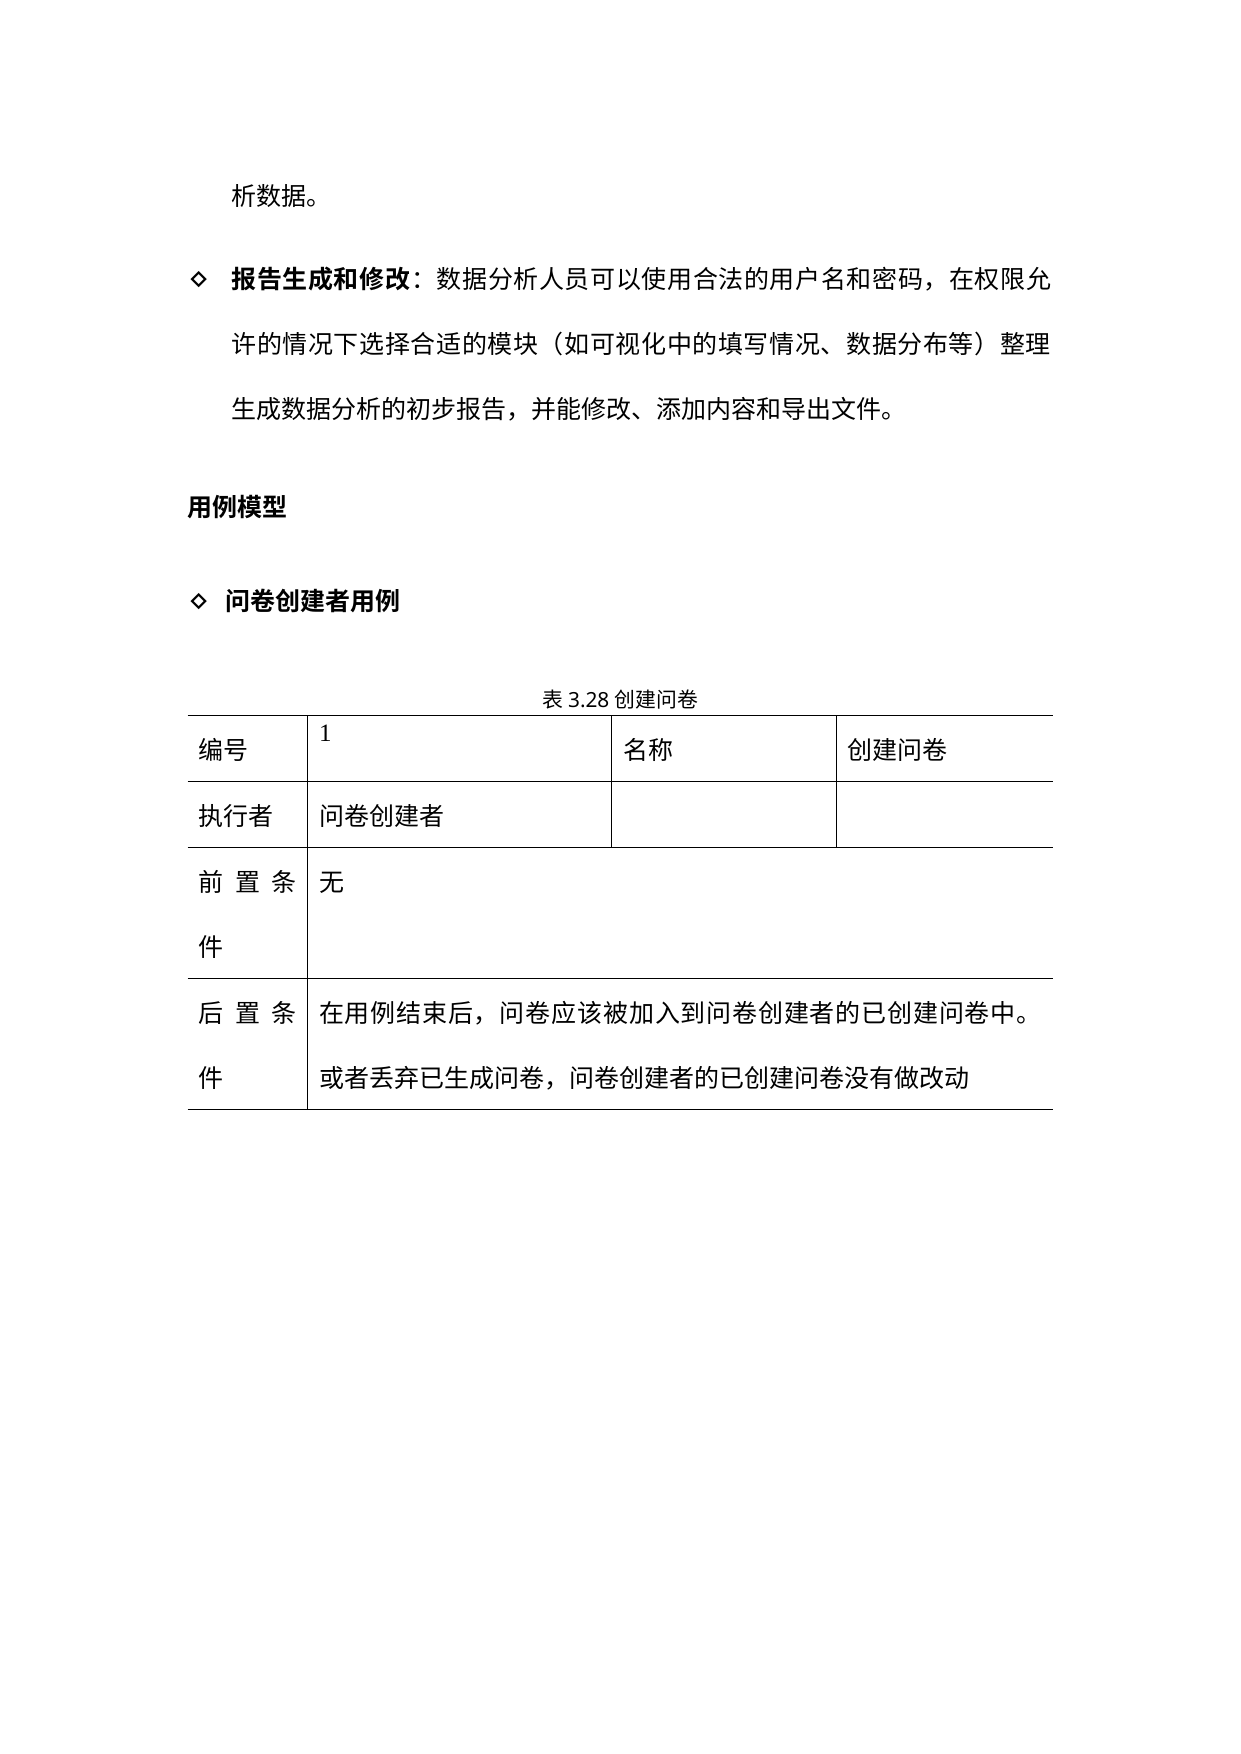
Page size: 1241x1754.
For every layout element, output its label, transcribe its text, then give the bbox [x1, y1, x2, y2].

table_cell 执行者 [188, 782, 307, 847]
list 报告生成和修改：数据分析人员可以使用合法的用户名和密码，在权限允许的情况下选择合适的模块（如可视化中的填写情况、数据分布等）整理生成数据分析的初步报告，并能修改、添加内容和导出文件。 [187, 245, 1053, 440]
table_cell [612, 782, 836, 847]
text 用例模型 [187, 473, 1053, 538]
table_header 编号 [188, 716, 307, 781]
table_header 名称 [612, 716, 836, 781]
table_cell 在用例结束后，问卷应该被加入到问卷创建者的已创建问卷中。或者丢弃已生成问卷，问卷创建者的已创建问卷没有做改动 [308, 979, 1053, 1109]
table_header 创建问卷 [837, 716, 1053, 781]
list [187, 162, 1053, 227]
table_cell [837, 782, 1053, 847]
table_header 1 [308, 716, 611, 781]
text 表 3.28 创建问卷 [187, 682, 1053, 715]
table_cell 前置条件 [188, 848, 307, 978]
table_cell 无 [308, 848, 1053, 978]
table_cell 问卷创建者 [308, 782, 611, 847]
subtitle 问卷创建者用例 [187, 567, 1053, 632]
table_cell 后置条件 [188, 979, 307, 1109]
